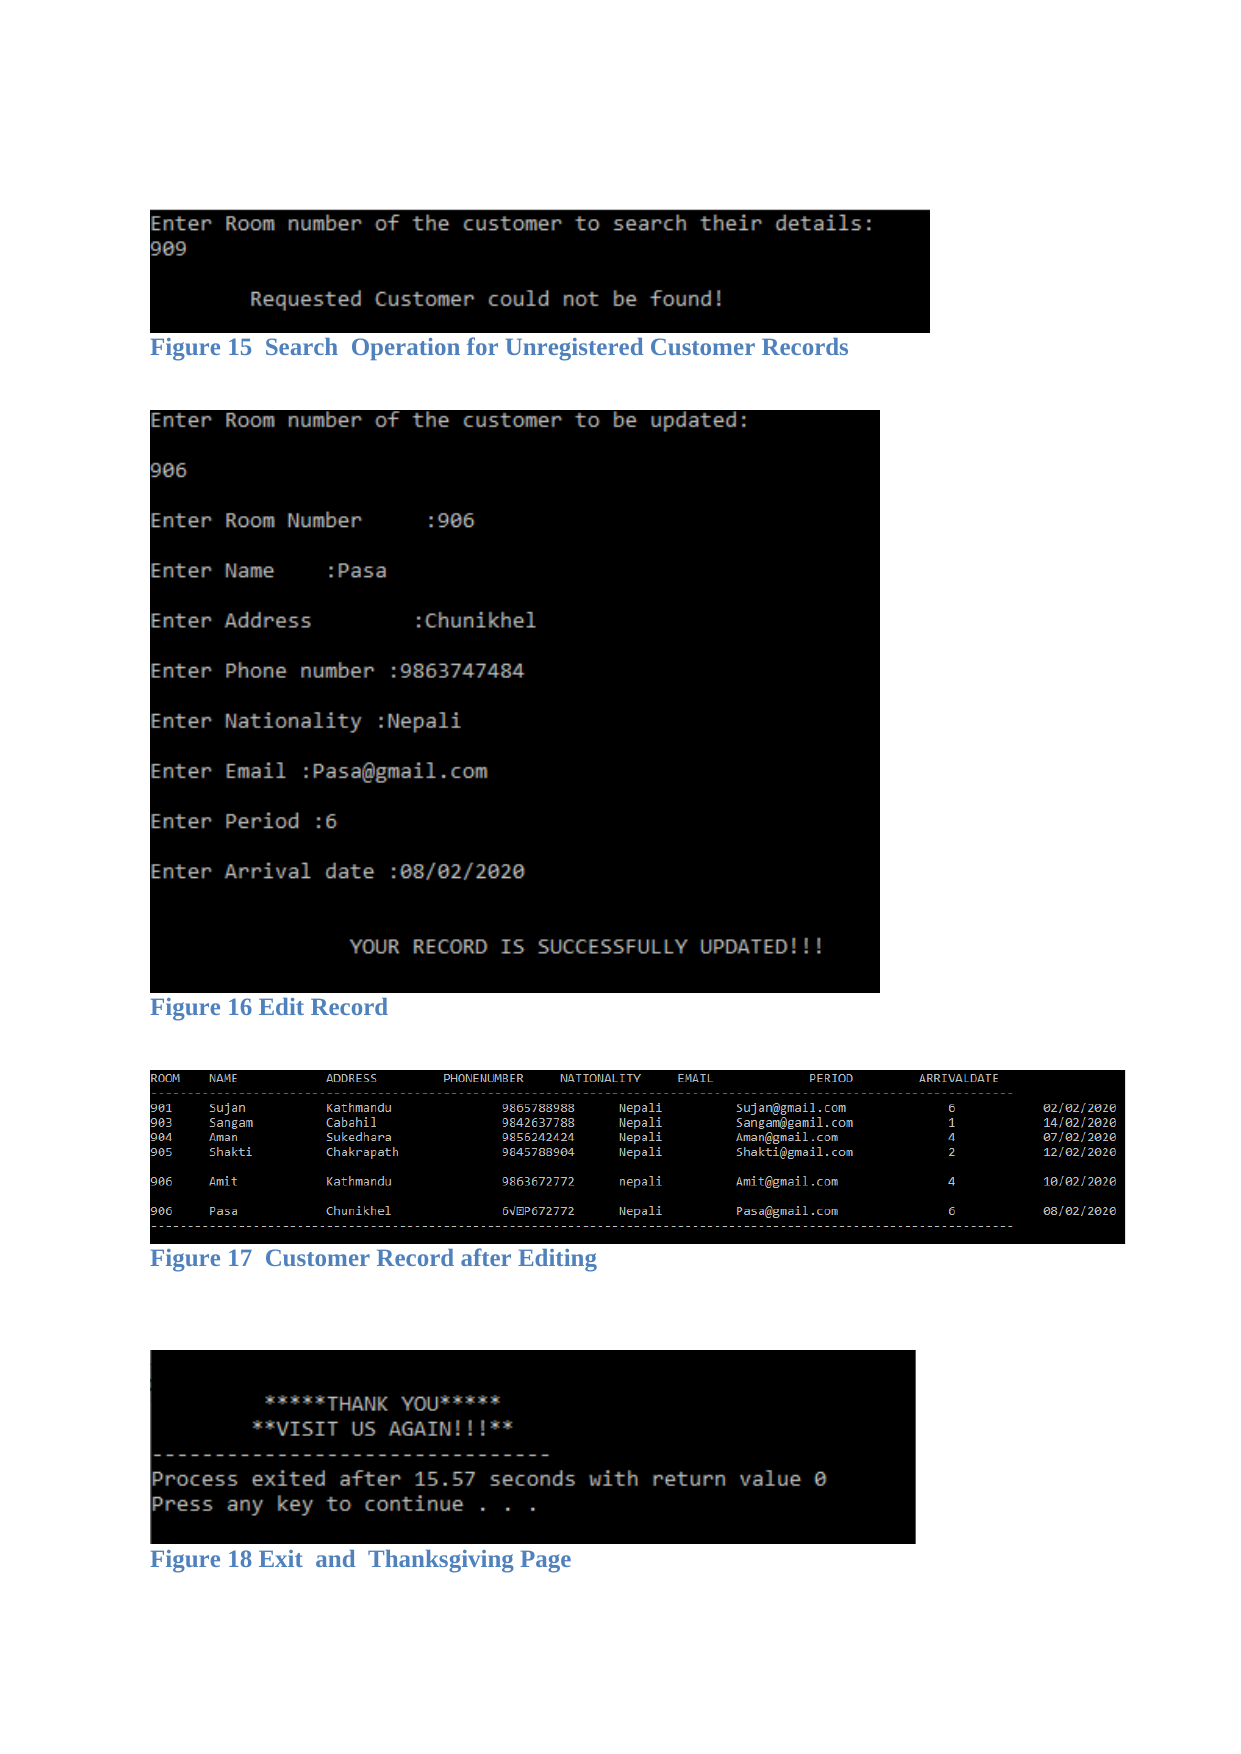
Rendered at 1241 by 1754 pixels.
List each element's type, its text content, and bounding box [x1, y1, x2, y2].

picture [150, 207, 930, 333]
text Figure 17 Customer Record after Editing [150, 1244, 1090, 1272]
text Figure 18 Exit and Thanksgiving Page [150, 1544, 1090, 1573]
text Figure 16 Edit Record [150, 992, 1090, 1021]
text Figure 15 Search Operation for Unregistered Customer Records [150, 332, 1090, 361]
picture [150, 1350, 916, 1544]
picture [150, 1070, 1125, 1244]
picture [150, 410, 880, 993]
